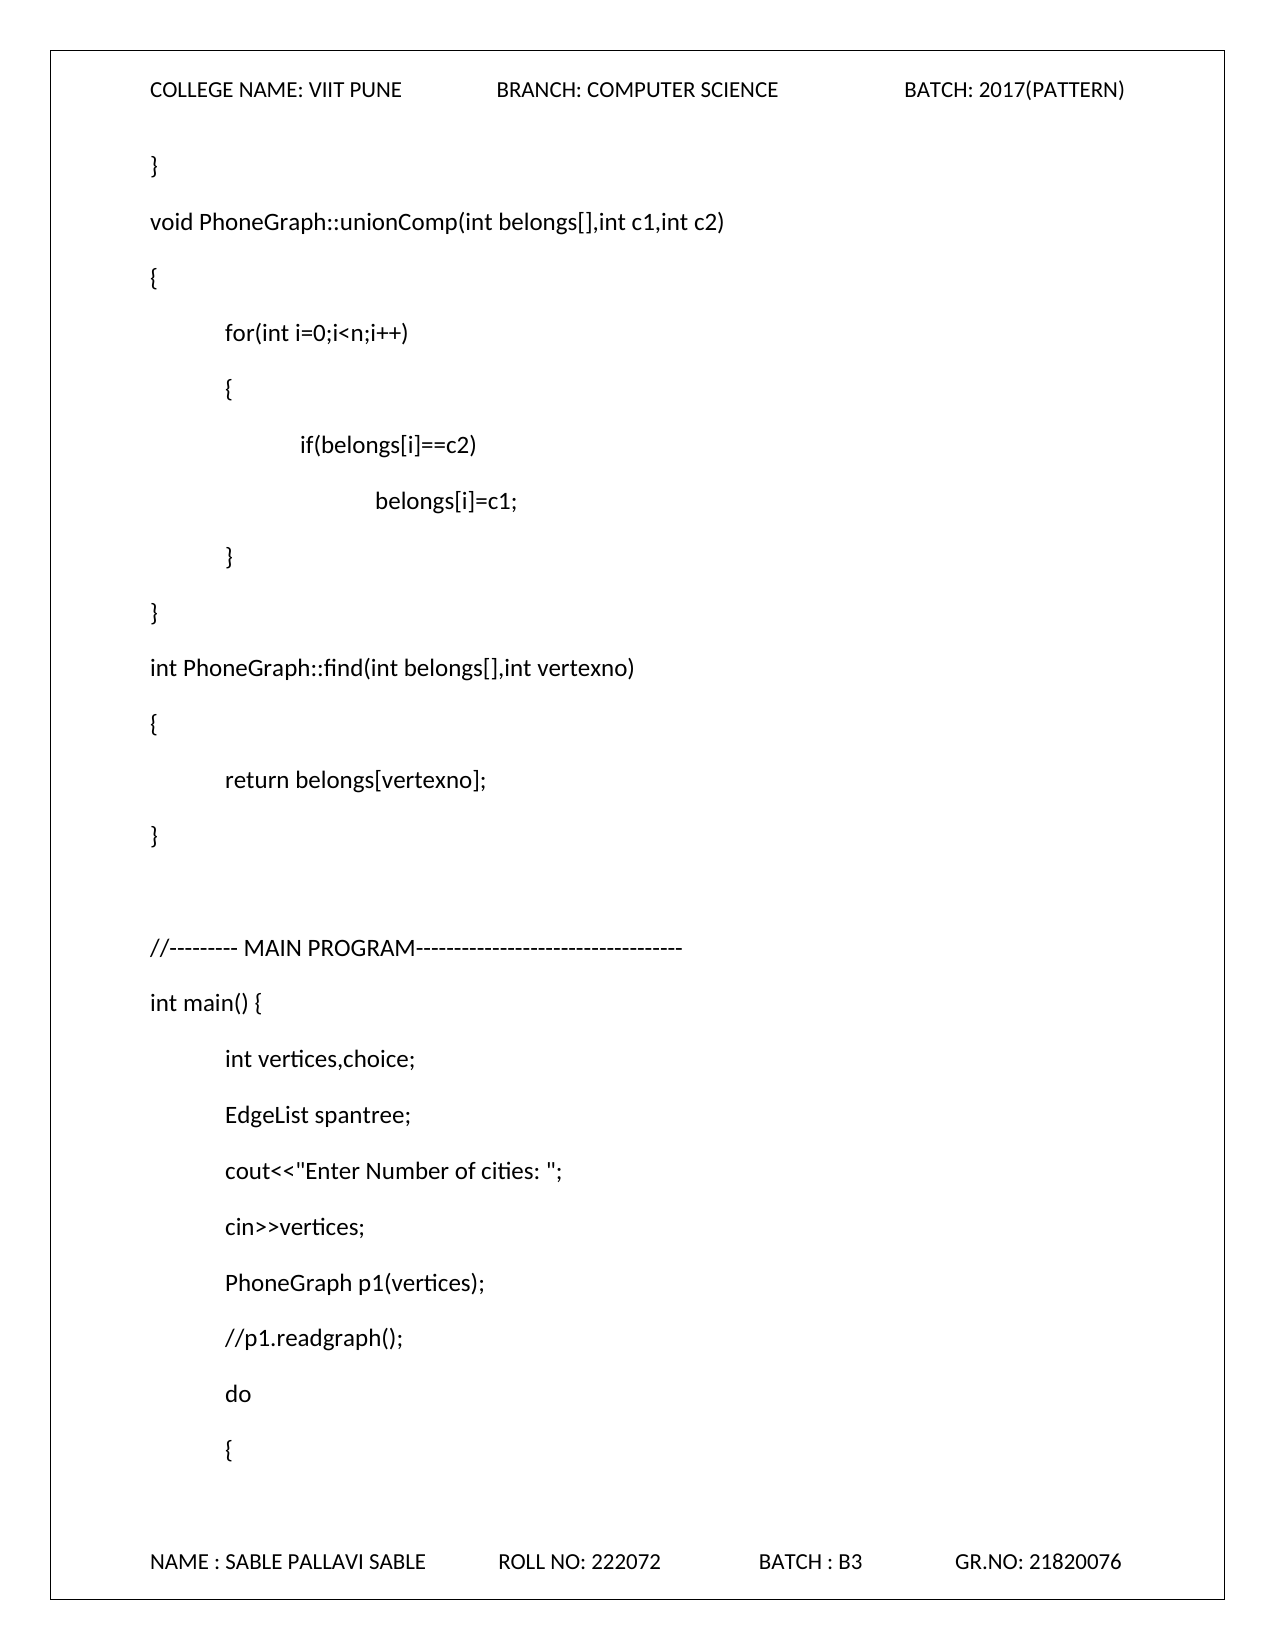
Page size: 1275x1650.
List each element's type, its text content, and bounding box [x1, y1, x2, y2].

text { [150, 1434, 1125, 1465]
text int main() { [150, 987, 1125, 1018]
text } [150, 541, 1125, 571]
text } [150, 820, 1125, 851]
text } [150, 597, 1125, 627]
text } [150, 150, 1125, 181]
text //--------- MAIN PROGRAM----------------------------------- [150, 932, 1125, 962]
text for(int i=0;i<n;i++) [150, 317, 1125, 348]
text int vertices,choice; [150, 1043, 1125, 1074]
text PhoneGraph p1(vertices); [150, 1267, 1125, 1297]
text return belongs[vertexno]; [150, 764, 1125, 795]
text if(belongs[i]==c2) [150, 429, 1125, 460]
text do [150, 1378, 1125, 1409]
text { [150, 373, 1125, 404]
text cin>>vertices; [150, 1211, 1125, 1241]
text { [150, 262, 1125, 292]
text int PhoneGraph::find(int belongs[],int vertexno) [150, 652, 1125, 683]
text belongs[i]=c1; [150, 485, 1125, 516]
text void PhoneGraph::unionComp(int belongs[],int c1,int c2) [150, 206, 1125, 236]
text cout<<"Enter Number of cities: "; [150, 1155, 1125, 1186]
text { [150, 708, 1125, 739]
text EdgeList spantree; [150, 1099, 1125, 1130]
text //p1.readgraph(); [150, 1322, 1125, 1353]
